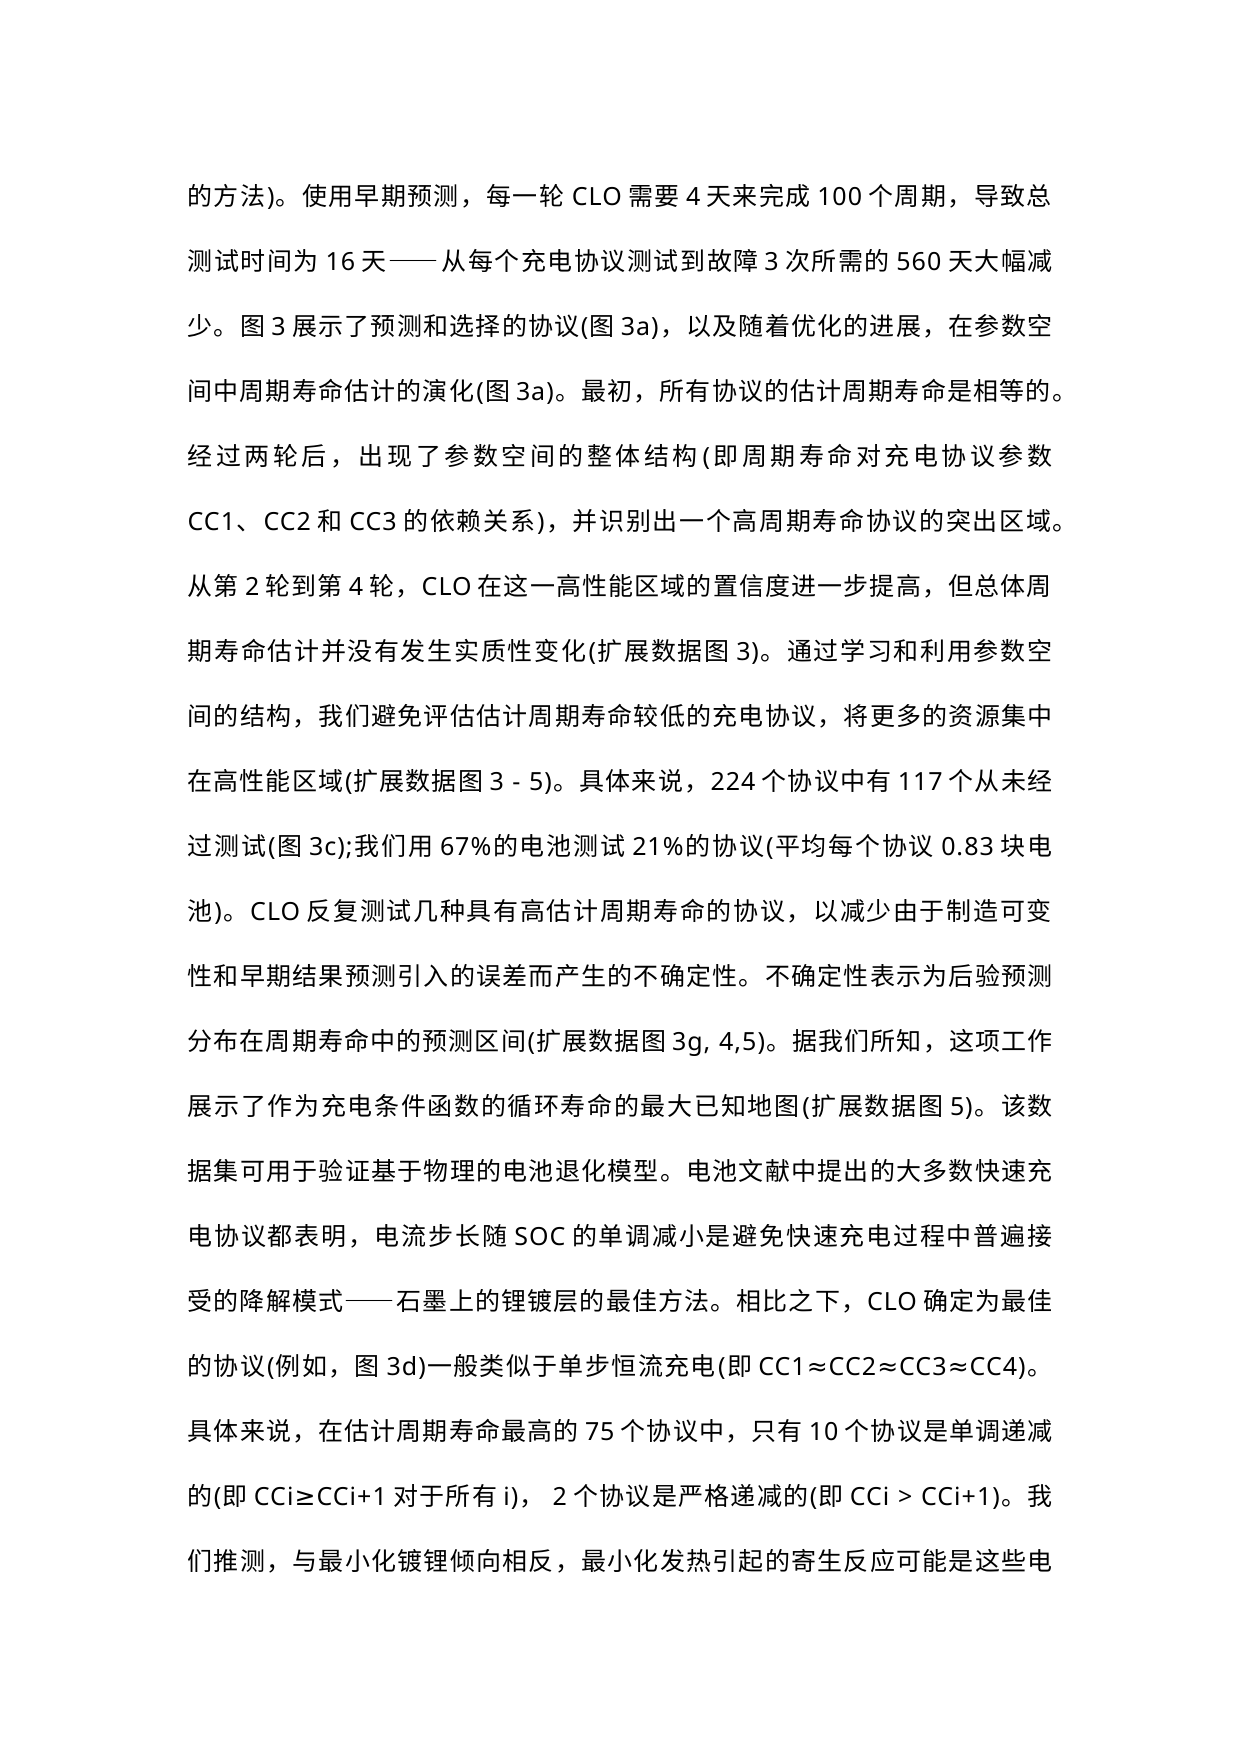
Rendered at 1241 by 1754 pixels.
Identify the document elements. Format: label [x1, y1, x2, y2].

text [187, 162, 1053, 1592]
